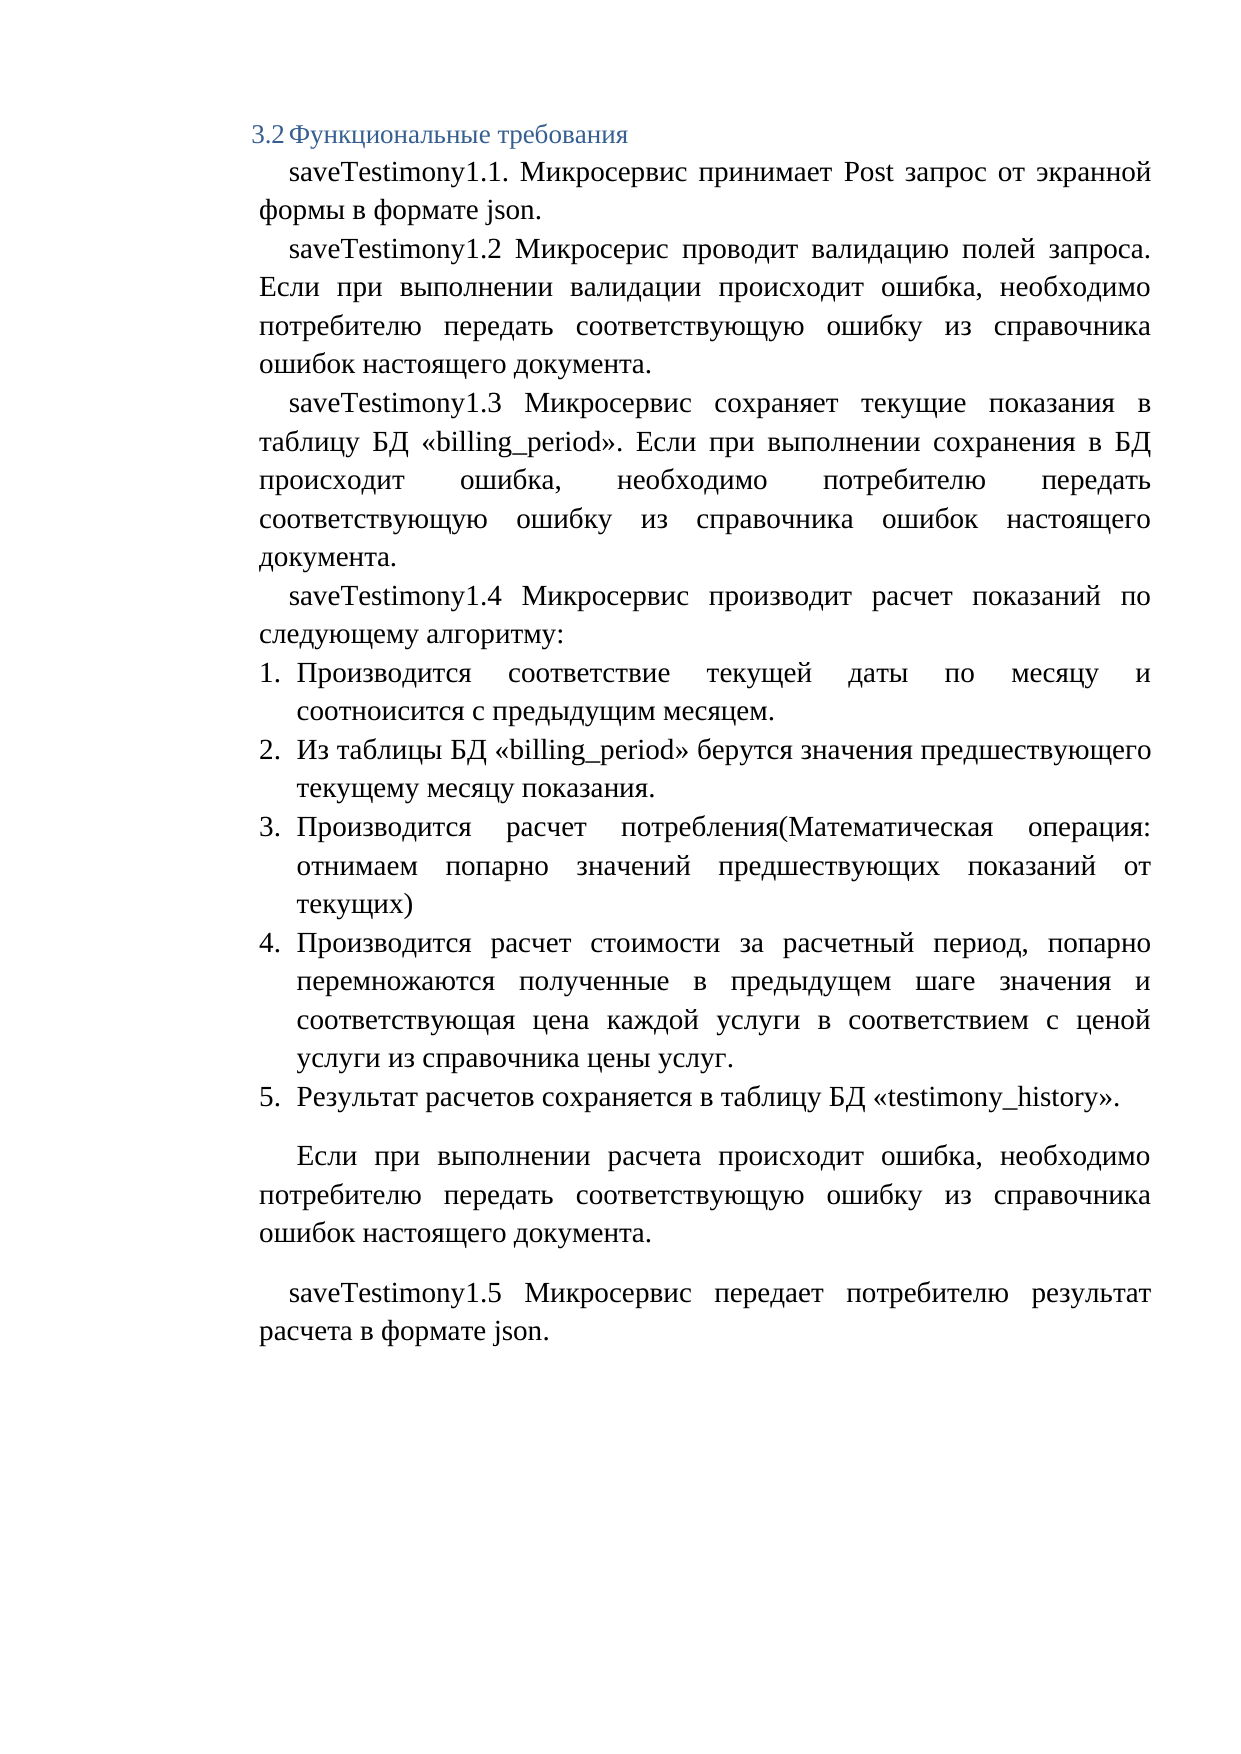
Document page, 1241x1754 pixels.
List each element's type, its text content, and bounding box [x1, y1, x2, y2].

list Производится расчет стоимости за расчетный период, попарно перемножаются полученные в предыдущем шаге значения и соответствующая цена каждой услуги в соответствием с ценой услуги из справочника цены услуг. [259, 925, 1152, 1074]
text Если при выполнении расчета происходит ошибка, необходимо потребителю передать соответствующую ошибку из справочника ошибок настоящего документа. [259, 1138, 1152, 1249]
list Производится расчет потребления(Математическая операция: отнимаем попарно значений предшествующих показаний от текущих) [259, 809, 1152, 920]
list saveTestimony1.4 Микросервис производит расчет показаний по следующему алгоритму: [259, 578, 1152, 650]
list Из таблицы БД «billing_period» берутся значения предшествующего текущему месяцу показания. [259, 732, 1152, 804]
list saveTestimony1.1. Микросервис принимает Post запрос от экранной формы в формате json. [259, 154, 1152, 226]
list saveTestimony1.5 Микросервис передает потребителю результат расчета в формате json. [259, 1275, 1152, 1347]
list Производится соответствие текущей даты по месяцу и соотноисится с предыдущим месяцем. [259, 655, 1152, 727]
list Результат расчетов сохраняется в таблицу БД «testimony_history». [259, 1079, 1152, 1112]
subtitle Функциональные требования [251, 118, 1152, 149]
